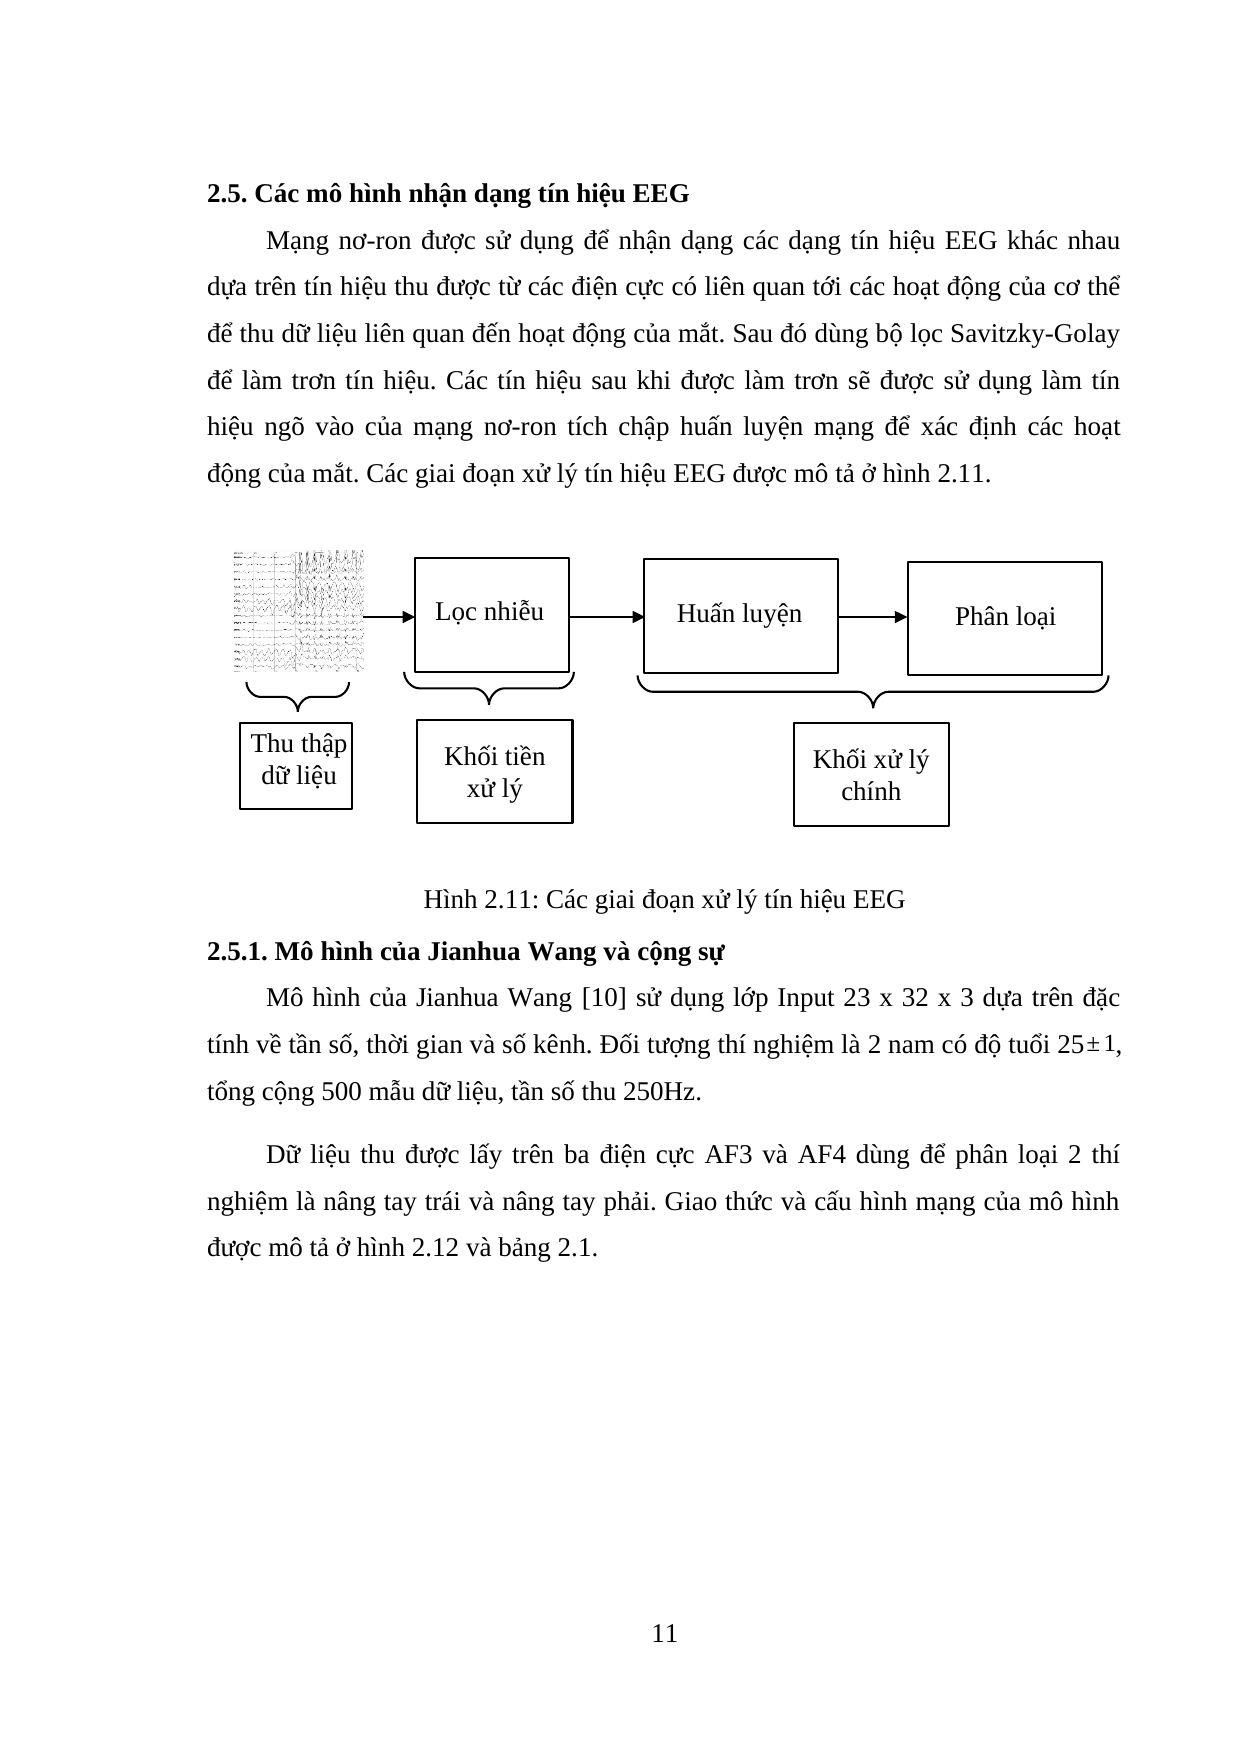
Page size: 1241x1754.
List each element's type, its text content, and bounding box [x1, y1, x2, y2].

text Hình 2.11: Các giai đoạn xử lý tín hiệu EEG [207, 883, 1122, 914]
subtitle 2.5.1. Mô hình của Jianhua Wang và cộng sự [207, 935, 1122, 966]
list Mạng nơ-ron được sử dụng để nhận dạng các dạng tín hiệu EEG khác nhau dựa trên tín hiệu thu được từ các điện cực có liên quan tới các hoạt động của cơ thể để thu dữ liệu liên quan đến hoạt động của mắt. Sau đó dùng bộ lọc Savitzky-Golay để làm trơn tín hiệu. Các tín hiệu sau khi được làm trơn sẽ được sử dụng làm tín hiệu ngõ vào của mạng nơ-ron tích chập huấn luyện mạng để xác định các hoạt động của mắt. Các giai đoạn xử lý tín hiệu EEG được mô tả ở hình 2.11. [207, 224, 1122, 488]
text Dữ liệu thu được lấy trên ba điện cực AF3 và AF4 dùng để phân loại 2 thí nghiệm là nâng tay trái và nâng tay phải. Giao thức và cấu hình mạng của mô hình được mô tả ở hình 2.12 và bảng 2.1. [207, 1138, 1122, 1263]
subtitle 2.5. Các mô hình nhận dạng tín hiệu EEG [207, 177, 1122, 208]
text Mô hình của Jianhua Wang sử dụng lớp Input 23 x 32 x 3 dựa trên đặc tính về tần số, thời gian và số kênh. Đối tượng thí nghiệm là 2 nam có độ tuổi 25, tổng cộng 500 mẫu dữ liệu, tần số thu 250Hz. [207, 981, 1122, 1106]
picture [234, 550, 364, 672]
